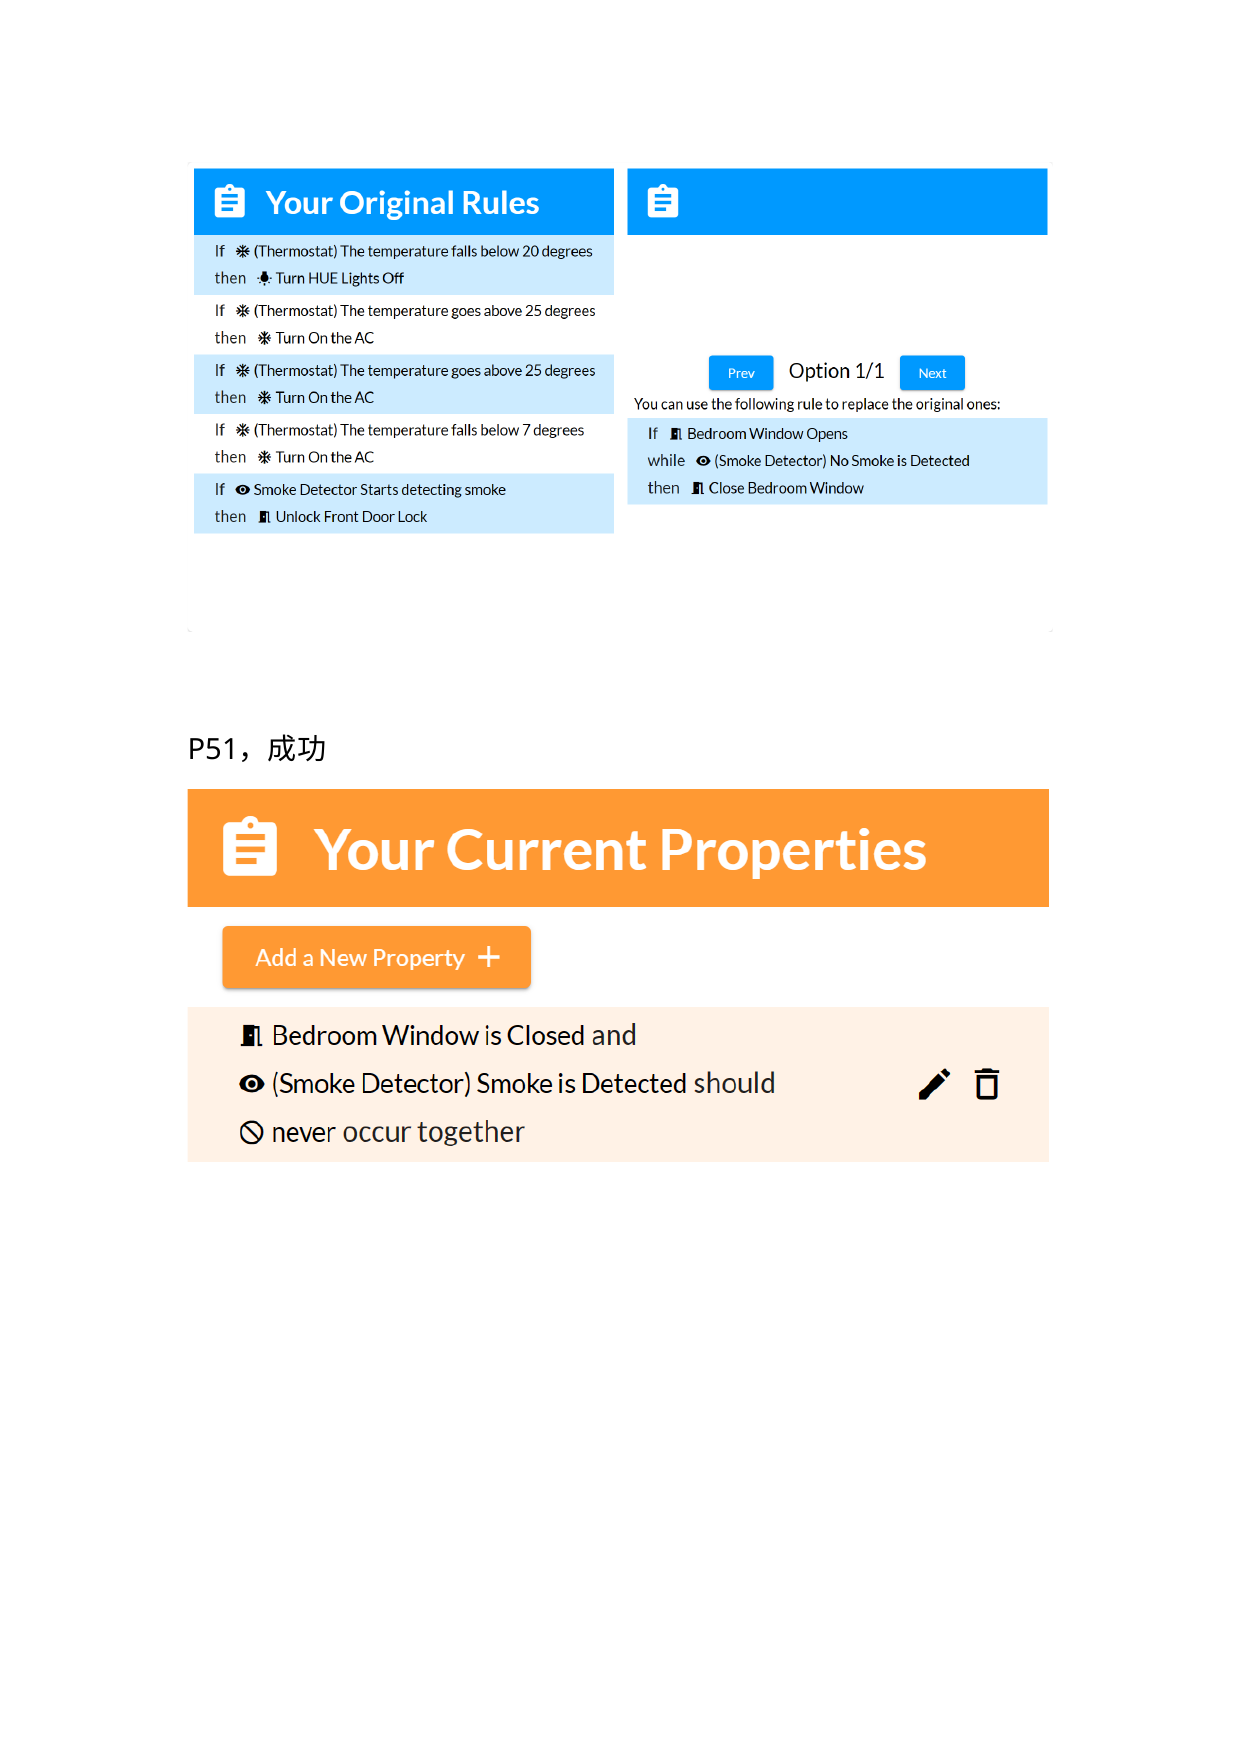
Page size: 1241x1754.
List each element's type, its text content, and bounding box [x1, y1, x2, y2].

picture [187, 162, 1053, 632]
picture [187, 779, 1053, 1181]
text P51，成功 [187, 714, 1053, 779]
